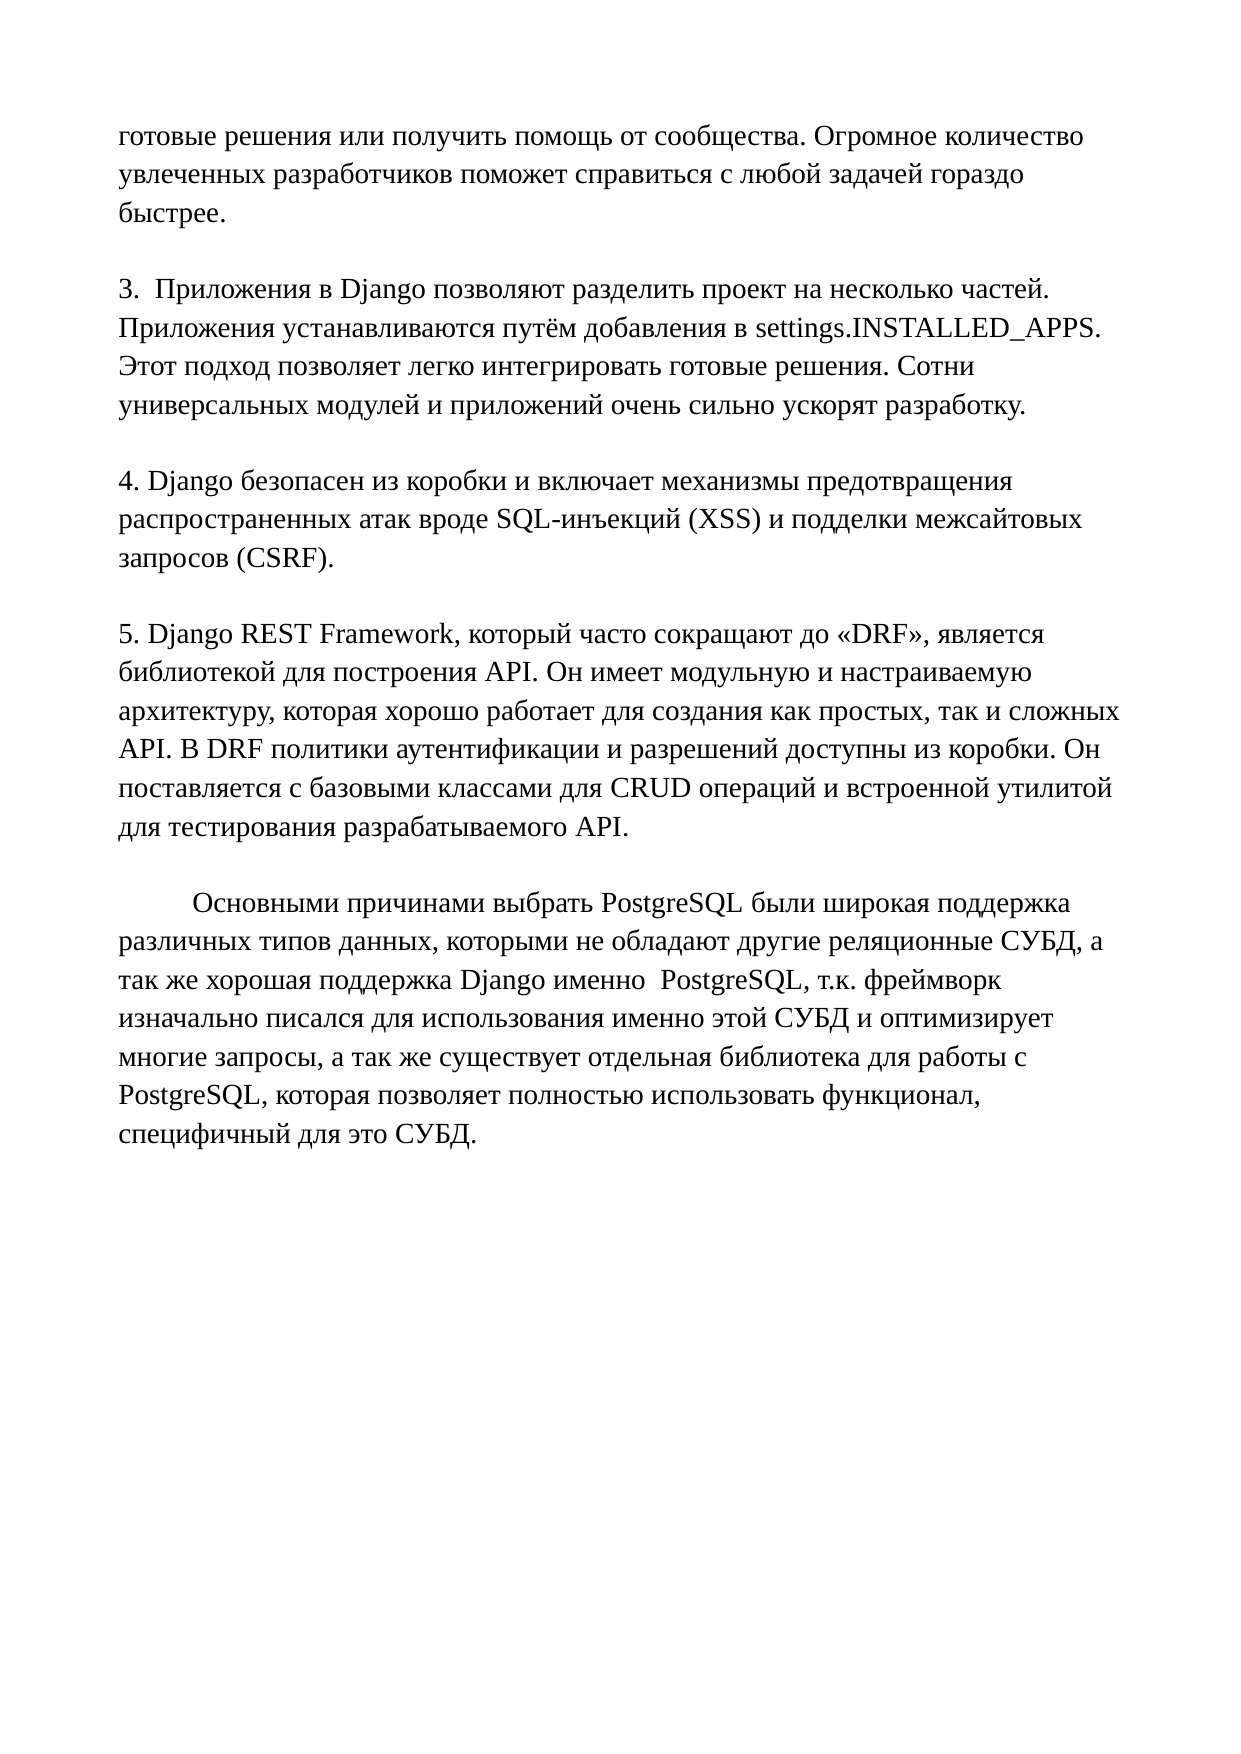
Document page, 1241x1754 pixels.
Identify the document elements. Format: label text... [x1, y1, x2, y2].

text Основными причинами выбрать PostgreSQL были широкая поддержка различных типов данных, которыми не обладают другие реляционные СУБД, а так же хорошая поддержка Django именно PostgreSQL, т.к. фреймворк изначально писался для использования именно этой СУБД и оптимизирует многие запросы, а так же существует отдельная библиотека для работы с PostgreSQL, которая позволяет полностью использовать функционал, специфичный для это СУБД. [118, 885, 1122, 1149]
text 5. Django REST Framework, который часто сокращают до «DRF», является библиотекой для построения API. Он имеет модульную и настраиваемую архитектуру, которая хорошо работает для создания как простых, так и сложных API. В DRF политики аутентификации и разрешений доступны из коробки. Он поставляется с базовыми классами для CRUD операций и встроенной утилитой для тестирования разрабатываемого API. [118, 616, 1122, 842]
text 3. Приложения в Django позволяют разделить проект на несколько частей. Приложения устанавливаются путём добавления в settings.INSTALLED_APPS. Этот подход позволяет легко интегрировать готовые решения. Сотни универсальных модулей и приложений очень сильно ускорят разработку. [118, 271, 1122, 420]
text 4. Django безопасен из коробки и включает механизмы предотвращения распространенных атак вроде SQL-инъекций (XSS) и подделки межсайтовых запросов (CSRF). [118, 463, 1122, 573]
